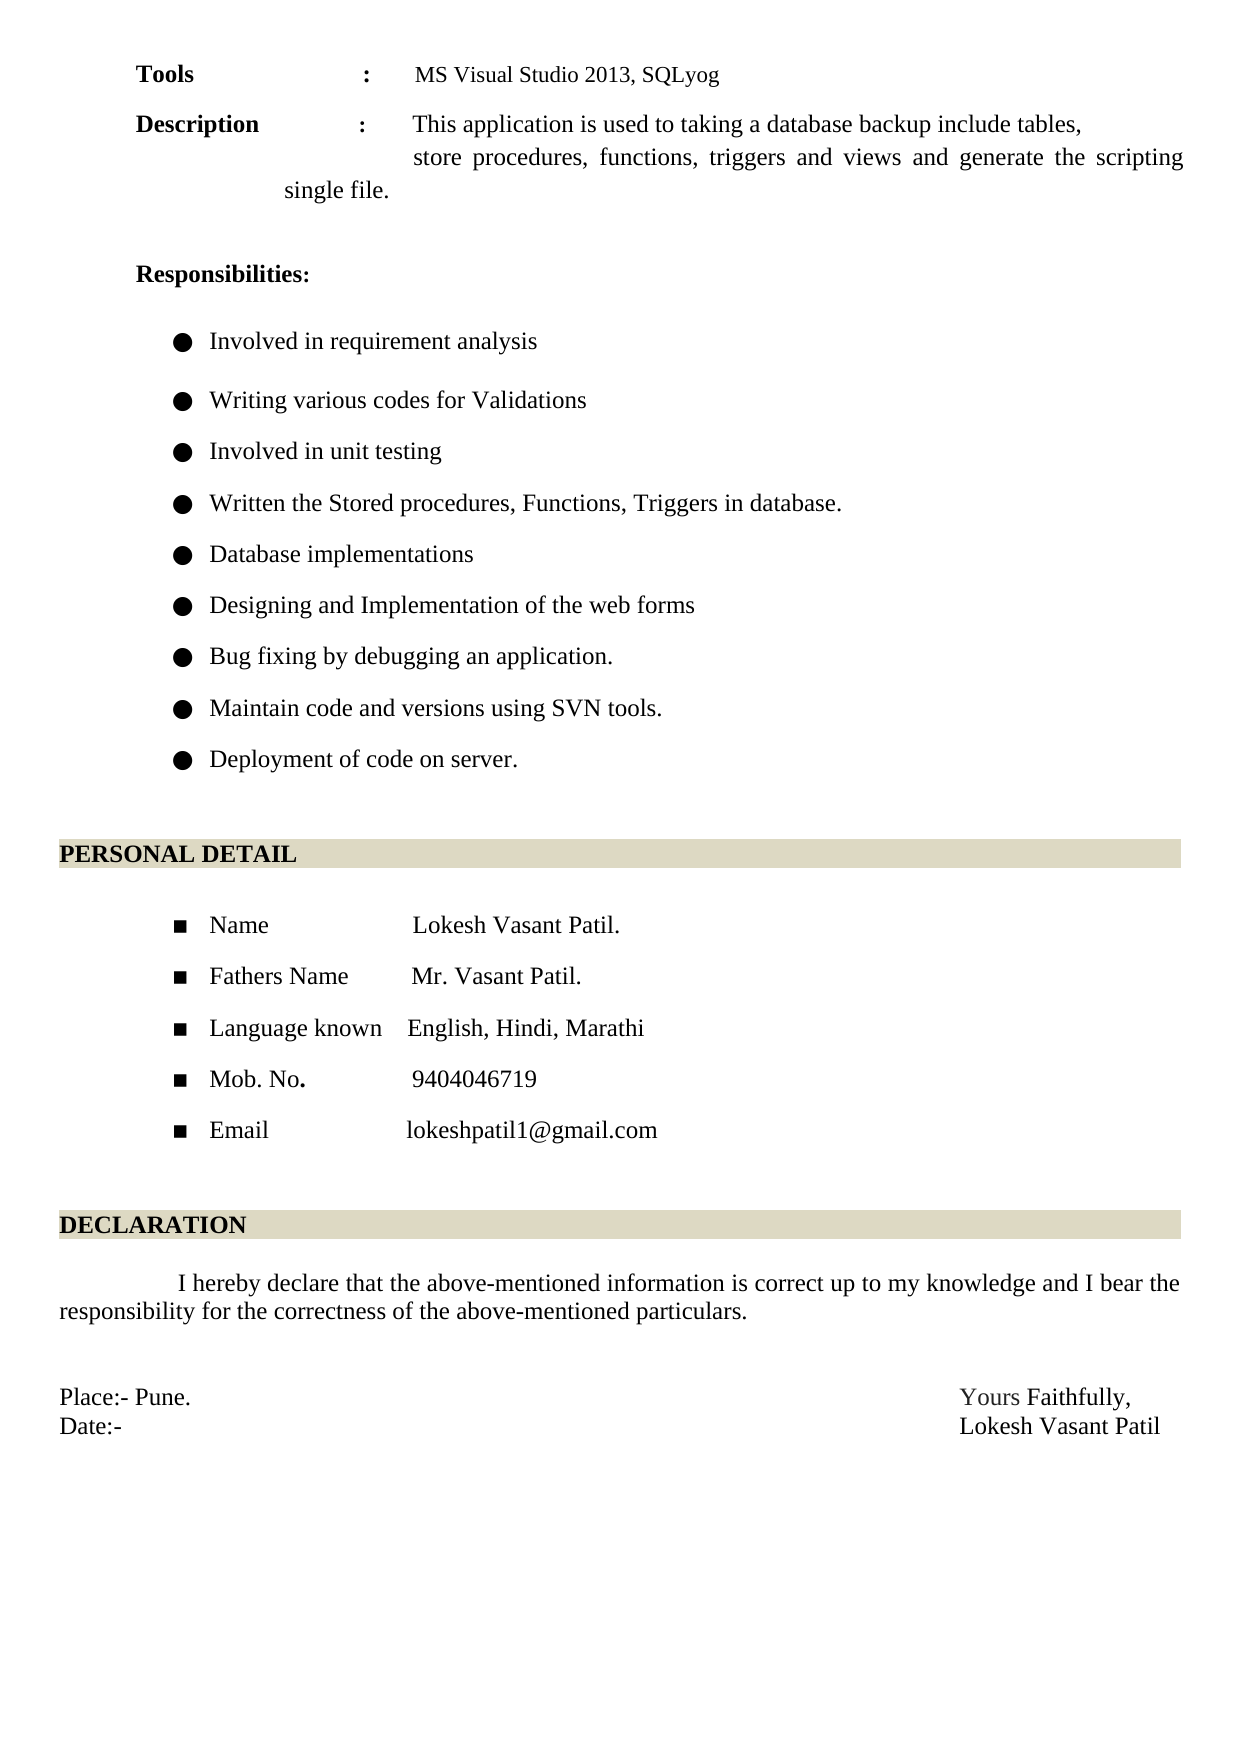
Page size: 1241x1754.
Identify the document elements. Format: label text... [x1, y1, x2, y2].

list Email lokeshpatil1@gmail.com [172, 1101, 1181, 1153]
text Place:- Pune. Yours Faithfully, [59, 1382, 1181, 1411]
list Fathers Name Mr. Vasant Patil. [172, 948, 1181, 999]
text Responsibilities: [136, 259, 1181, 287]
text I hereby declare that the above-mentioned information is correct up to my knowledge and I bear the responsibility for the correctness of the above-mentioned particulars. [59, 1268, 1181, 1325]
list Involved in requirement analysis [172, 313, 1181, 364]
list Maintain code and versions using SVN tools. [172, 679, 1181, 730]
list Name Lokesh Vasant Patil. [172, 896, 1181, 948]
list Deployment of code on server. [172, 730, 1181, 781]
text Date:- Lokesh Vasant Patil [59, 1411, 1181, 1439]
list Database implementations [172, 525, 1181, 576]
list Bug fixing by debugging an application. [172, 628, 1181, 679]
text store procedures, functions, triggers and views and generate the scripting single file. [284, 142, 1184, 203]
list Designing and Implementation of the web forms [172, 576, 1181, 628]
list Writing various codes for Validations [172, 371, 1181, 423]
list Language known English, Hindi, Marathi [172, 999, 1181, 1050]
text DECLARATION [59, 1210, 1181, 1239]
list Involved in unit testing [172, 423, 1181, 474]
list Mob. No. 9404046719 [172, 1050, 1181, 1101]
list Written the Stored procedures, Functions, Triggers in database. [172, 474, 1181, 525]
text Description : This application is used to taking a database backup include tables, [136, 109, 1181, 137]
text Tools : MS Visual Studio 2013, SQLyog [136, 59, 1181, 88]
text PERSONAL DETAIL [59, 839, 1181, 868]
